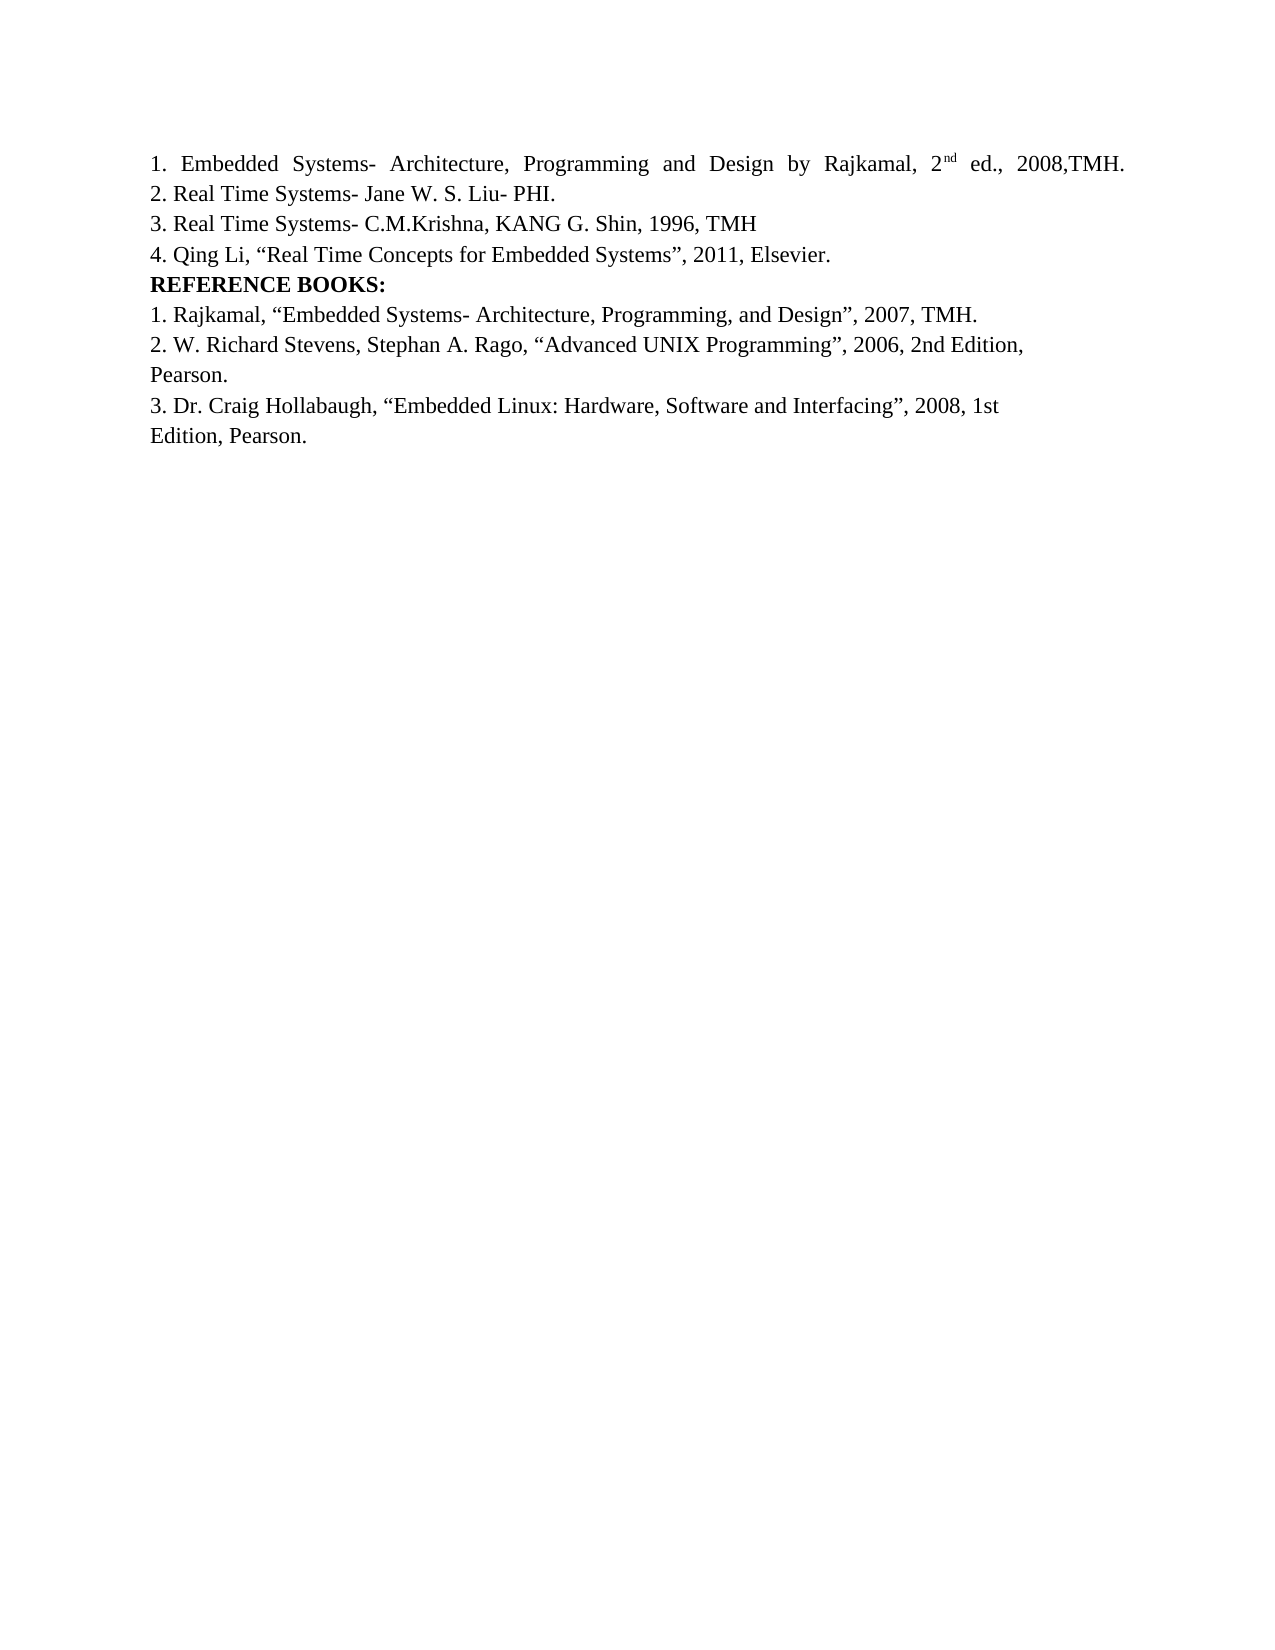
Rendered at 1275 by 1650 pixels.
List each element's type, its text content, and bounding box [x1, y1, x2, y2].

text 3. Dr. Craig Hollabaugh, “Embedded Linux: Hardware, Software and Interfacing”, 2008, 1st [150, 392, 1125, 418]
text REFERENCE BOOKS: [150, 271, 1125, 297]
text 1. Rajkamal, “Embedded Systems- Architecture, Programming, and Design”, 2007, TMH. [150, 301, 1125, 327]
text 3. Real Time Systems- C.M.Krishna, KANG G. Shin, 1996, TMH [150, 210, 1125, 237]
text Pearson. [150, 361, 1125, 388]
text 1. Embedded Systems- Architecture, Programming and Design by Rajkamal, 2nd ed., 2008,TMH. 2. Real Time Systems- Jane W. S. Liu- PHI. [150, 150, 1125, 207]
text 2. W. Richard Stevens, Stephan A. Rago, “Advanced UNIX Programming”, 2006, 2nd Edition, [150, 331, 1125, 358]
text Edition, Pearson. [150, 422, 1125, 448]
text 4. Qing Li, “Real Time Concepts for Embedded Systems”, 2011, Elsevier. [150, 241, 1125, 267]
